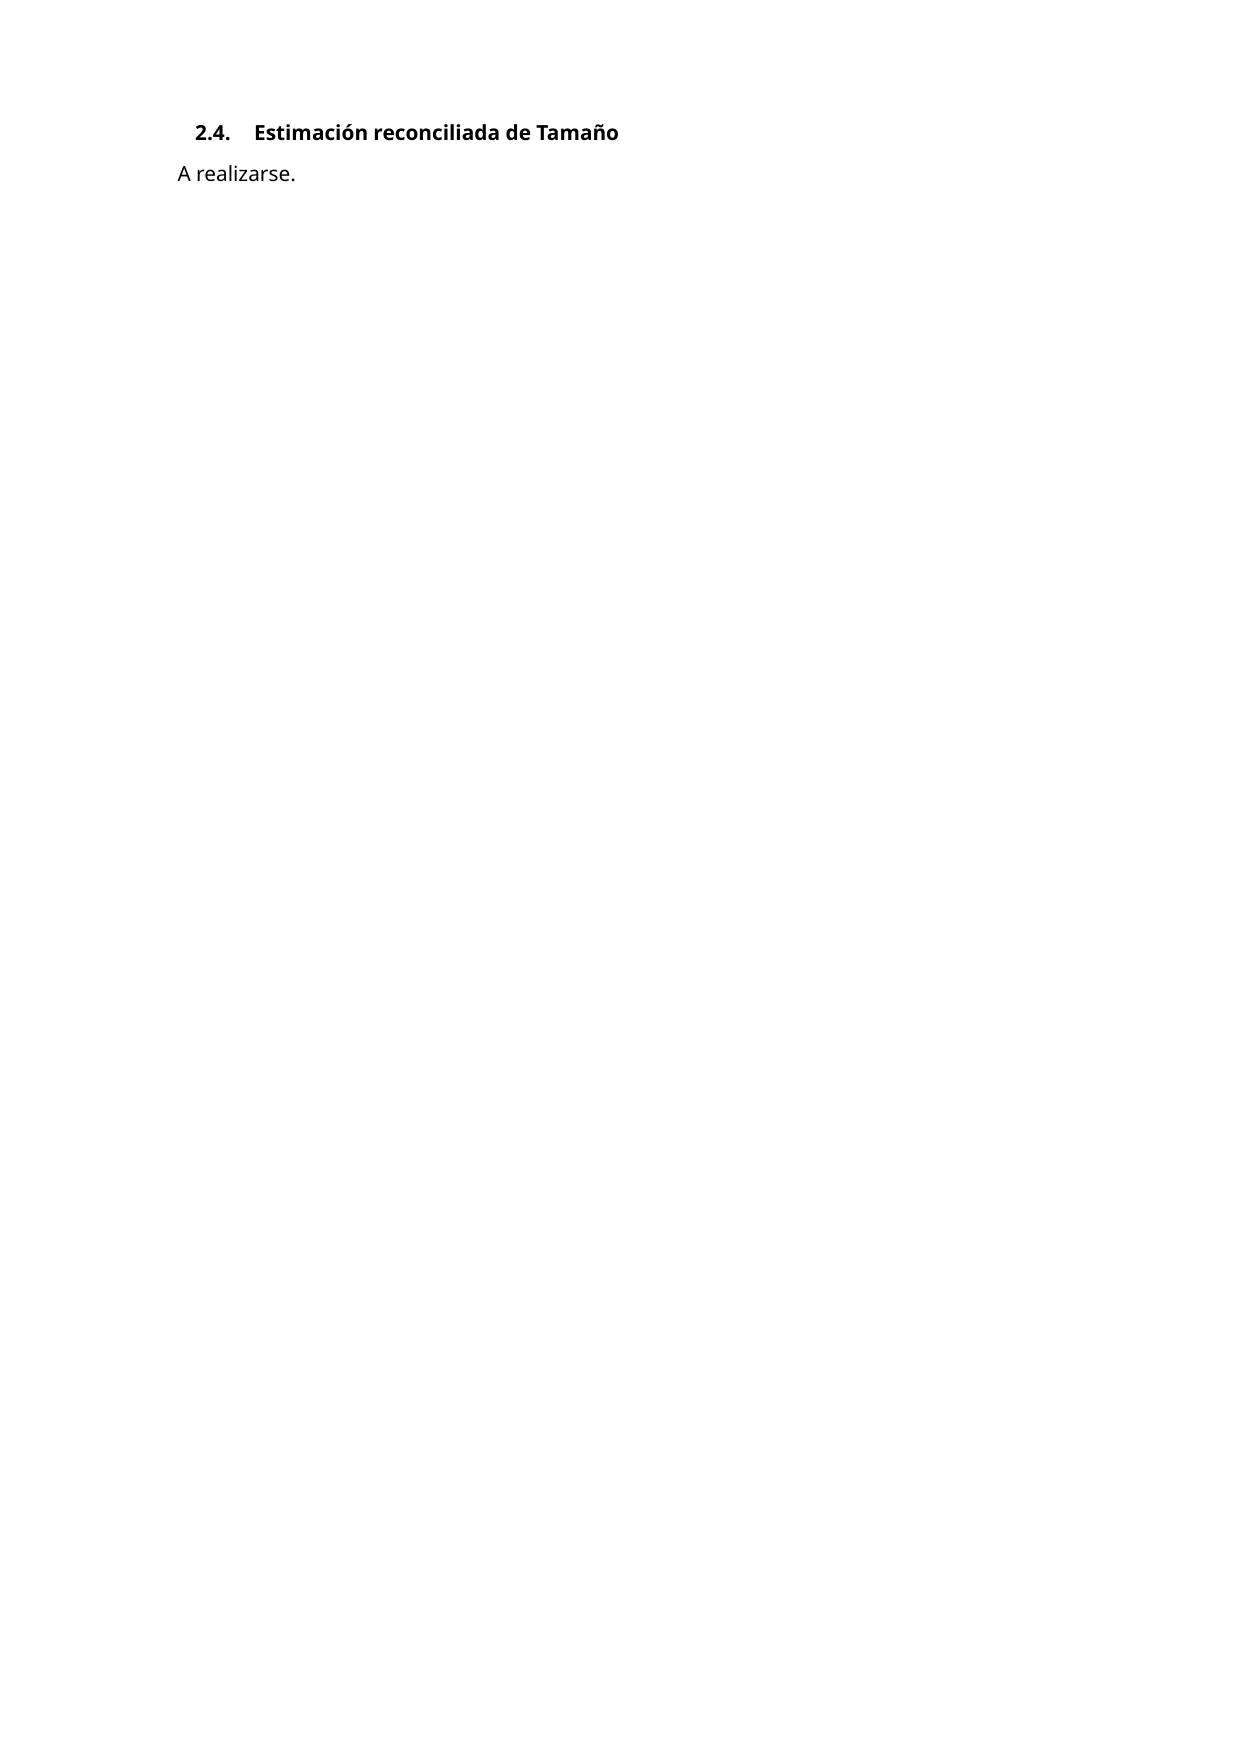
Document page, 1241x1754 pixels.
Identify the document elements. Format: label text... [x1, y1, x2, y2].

text A realizarse. [177, 159, 1122, 187]
list Estimación reconciliada de Tamaño [195, 118, 1122, 147]
